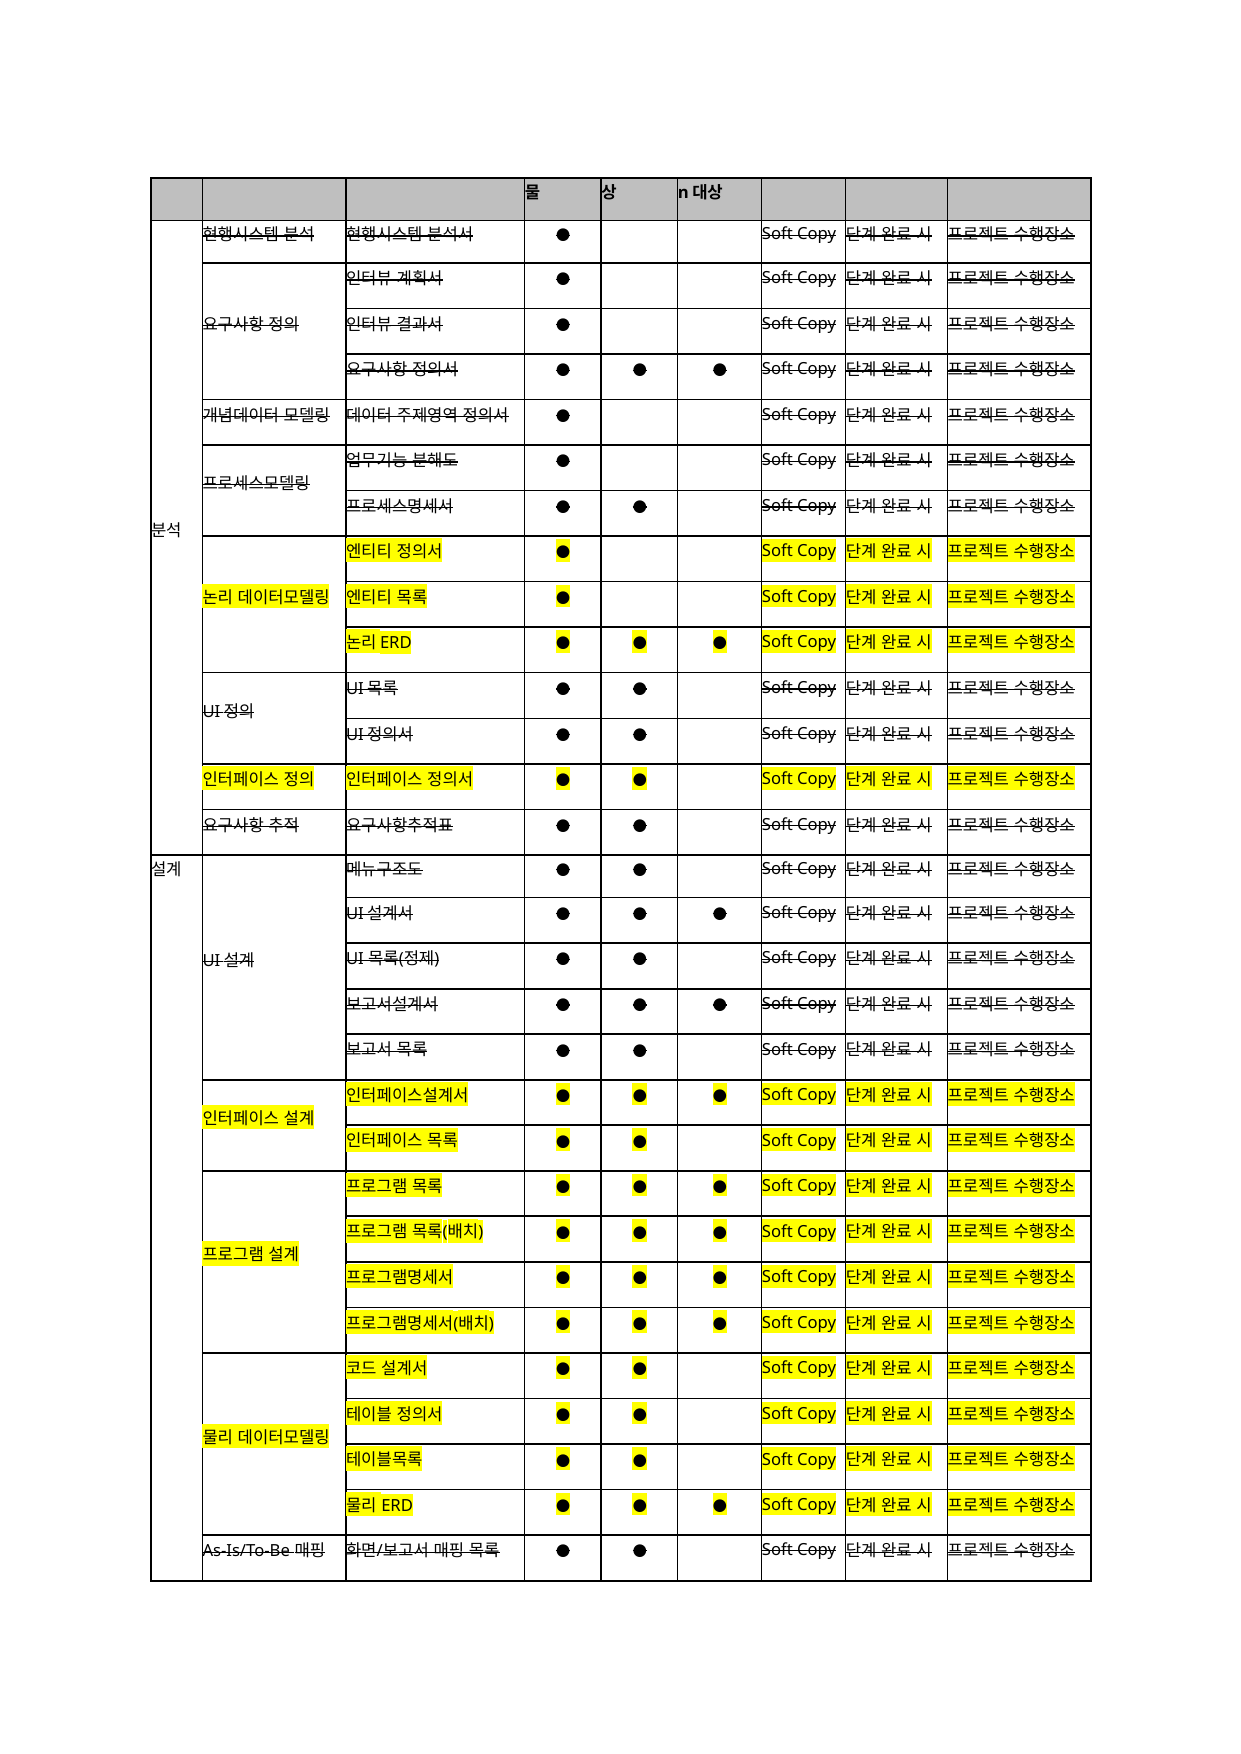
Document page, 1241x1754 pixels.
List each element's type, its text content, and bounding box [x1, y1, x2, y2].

table_cell 인터페이스 목록 [347, 1126, 524, 1170]
table_cell 단계 완료 시 [846, 1126, 947, 1170]
table_cell 프로그램명세서 [347, 1263, 524, 1307]
table_cell 인터뷰 계획서 [347, 264, 524, 308]
table_header Inspection대상 [678, 179, 761, 220]
table_cell ● [525, 856, 600, 897]
table_cell 단계 완료 시 [846, 537, 947, 581]
table_cell ● [525, 628, 600, 672]
table_cell 프로그램 목록 [347, 1172, 524, 1215]
table_cell 단계 완료 시 [846, 765, 947, 809]
table_cell ● [525, 1172, 600, 1215]
table_cell ● [525, 491, 600, 535]
table_cell UI설계 [203, 856, 345, 1079]
table_cell 프로젝트 수행장소 [948, 1035, 1090, 1079]
table_cell ● [525, 582, 600, 626]
table_cell [602, 582, 677, 626]
table_header 산출물 [347, 179, 524, 220]
table_cell 프로그램 설계 [203, 1172, 345, 1352]
table_cell Soft Copy [762, 990, 845, 1033]
table_header 현행화대상 [602, 179, 677, 220]
table_cell ● [602, 1081, 677, 1124]
table_cell ● [525, 1490, 600, 1534]
table_cell 프로젝트 수행장소 [948, 309, 1090, 353]
table_cell 단계 완료 시 [846, 1217, 947, 1261]
table_cell 프로젝트 수행장소 [948, 446, 1090, 490]
table_cell Soft Copy [762, 221, 845, 262]
table_cell 프로젝트 수행장소 [948, 719, 1090, 763]
table_cell ● [602, 491, 677, 535]
table_cell Soft Copy [762, 856, 845, 897]
table_cell ● [602, 765, 677, 809]
table_cell 단계 완료 시 [846, 810, 947, 854]
table_cell 단계 완료 시 [846, 856, 947, 897]
table_cell 분석 [152, 221, 202, 854]
table_cell 요구사항 정의 [203, 264, 345, 399]
table_header 인도시기 [846, 179, 947, 220]
table_cell 단계 완료 시 [846, 221, 947, 262]
table_cell 단계 완료 시 [846, 446, 947, 490]
table_cell 프로젝트 수행장소 [948, 765, 1090, 809]
table_cell ● [678, 355, 761, 399]
table_cell Soft Copy [762, 1536, 845, 1580]
table_cell [678, 765, 761, 809]
table_cell 테이블목록 [347, 1445, 524, 1489]
table_cell ● [525, 537, 600, 581]
table_cell Soft Copy [762, 1126, 845, 1170]
table_cell [678, 1035, 761, 1079]
table_cell ● [525, 990, 600, 1033]
table_cell 단계 완료 시 [846, 944, 947, 988]
table_cell 보고서설계서 [347, 990, 524, 1033]
table_cell Soft Copy [762, 1217, 845, 1261]
table_cell 단계 완료 시 [846, 990, 947, 1033]
table_cell 요구사항 정의서 [347, 355, 524, 399]
table_cell 프로젝트 수행장소 [948, 355, 1090, 399]
table_cell 물리 데이터모델링 [203, 1354, 345, 1534]
table_header 인도방법 [762, 179, 845, 220]
table_cell 프로그램 목록(배치) [347, 1217, 524, 1261]
table_cell ● [525, 765, 600, 809]
table_cell ● [525, 221, 600, 262]
table_cell Soft Copy [762, 400, 845, 444]
table_cell 단계 완료 시 [846, 1354, 947, 1398]
table_cell 프로젝트 수행장소 [948, 1536, 1090, 1580]
table_cell UI정의서 [347, 719, 524, 763]
table_cell [602, 309, 677, 353]
table_cell 엔티티 목록 [347, 582, 524, 626]
table_cell 업무기능 분해도 [347, 446, 524, 490]
table_cell 단계 완료 시 [846, 309, 947, 353]
table_cell Soft Copy [762, 810, 845, 854]
table_cell Soft Copy [762, 719, 845, 763]
table_cell ● [602, 719, 677, 763]
table_cell 단계 완료 시 [846, 355, 947, 399]
table_cell ● [602, 944, 677, 988]
table_cell 요구사항추적표 [347, 810, 524, 854]
table_cell ● [602, 1445, 677, 1489]
table_cell ● [525, 1263, 600, 1307]
table_cell [678, 1536, 761, 1580]
table_cell ● [525, 1217, 600, 1261]
table_cell 프로그램명세서(배치) [347, 1308, 524, 1352]
table_cell ● [678, 1490, 761, 1534]
table_cell [678, 1445, 761, 1489]
table_cell 엔티티 정의서 [347, 537, 524, 581]
table_cell 프로세스명세서 [347, 491, 524, 535]
table_cell 보고서 목록 [347, 1035, 524, 1079]
table_cell 단계 완료 시 [846, 491, 947, 535]
table_cell 프로젝트 수행장소 [948, 1354, 1090, 1398]
table_cell 단계 완료 시 [846, 1445, 947, 1489]
table_cell Soft Copy [762, 944, 845, 988]
table_cell 단계 완료 시 [846, 1490, 947, 1534]
table_cell Soft Copy [762, 1445, 845, 1489]
table_cell [602, 400, 677, 444]
table_cell UI 목록(정제) [347, 944, 524, 988]
table_cell [678, 537, 761, 581]
table_cell 프로젝트 수행장소 [948, 1445, 1090, 1489]
table_cell ● [678, 1308, 761, 1352]
table_cell 프로젝트 수행장소 [948, 491, 1090, 535]
table_header 인도장소 [948, 179, 1090, 220]
table_cell ● [602, 1263, 677, 1307]
table_cell 개념데이터 모델링 [203, 400, 345, 444]
table_cell Soft Copy [762, 355, 845, 399]
table_cell ● [602, 1354, 677, 1398]
table_cell UI정의 [203, 673, 345, 763]
table_cell 요구사항 추적 [203, 810, 345, 854]
table_cell 단계 완료 시 [846, 1536, 947, 1580]
table_cell [602, 264, 677, 308]
table_cell Soft Copy [762, 446, 845, 490]
table_header 공식산출물 [525, 179, 600, 220]
table_cell 단계 완료 시 [846, 1035, 947, 1079]
table_cell 현행시스템 분석서 [347, 221, 524, 262]
table_cell [678, 400, 761, 444]
table_cell ● [525, 1536, 600, 1580]
table_cell 테이블 정의서 [347, 1399, 524, 1443]
table_cell 프로젝트 수행장소 [948, 1490, 1090, 1534]
table_cell 프로젝트 수행장소 [948, 1399, 1090, 1443]
table_cell [602, 221, 677, 262]
table_cell 프로젝트 수행장소 [948, 1308, 1090, 1352]
table_cell 메뉴구조도 [347, 856, 524, 897]
table_cell 단계 완료 시 [846, 719, 947, 763]
table_cell ● [525, 1445, 600, 1489]
table_cell ● [602, 810, 677, 854]
table_cell 프로젝트 수행장소 [948, 673, 1090, 717]
table_cell 인터페이스 설계 [203, 1081, 345, 1170]
table_cell ● [525, 264, 600, 308]
table_cell 단계 완료 시 [846, 400, 947, 444]
table_cell 화면/보고서 매핑 목록 [347, 1536, 524, 1580]
table_cell ● [602, 1126, 677, 1170]
table_cell ● [525, 810, 600, 854]
table_cell Soft Copy [762, 1263, 845, 1307]
table_cell ● [678, 1172, 761, 1215]
table_cell 단계 완료 시 [846, 628, 947, 672]
table_cell ● [678, 1263, 761, 1307]
table_cell [678, 944, 761, 988]
table_cell [678, 582, 761, 626]
table_cell ● [602, 1172, 677, 1215]
table_cell ● [602, 1490, 677, 1534]
table_cell 단계 완료 시 [846, 673, 947, 717]
table_cell ● [602, 898, 677, 942]
table_cell 프로젝트 수행장소 [948, 810, 1090, 854]
table_cell 프로젝트 수행장소 [948, 898, 1090, 942]
table_cell Soft Copy [762, 1354, 845, 1398]
table_cell [678, 491, 761, 535]
table_cell 프로젝트 수행장소 [948, 628, 1090, 672]
table_cell [678, 810, 761, 854]
table_cell ● [525, 1126, 600, 1170]
table_cell 프로젝트 수행장소 [948, 990, 1090, 1033]
table_cell [678, 673, 761, 717]
table_cell 프로젝트 수행장소 [948, 856, 1090, 897]
table_cell Soft Copy [762, 1172, 845, 1215]
table_cell ● [525, 400, 600, 444]
table_cell ● [678, 1081, 761, 1124]
table_cell 프로젝트 수행장소 [948, 400, 1090, 444]
table_cell ● [602, 355, 677, 399]
table_cell [602, 537, 677, 581]
table_cell 현행시스템 분석 [203, 221, 345, 262]
table_cell [678, 1126, 761, 1170]
table_cell ● [602, 628, 677, 672]
table_cell 단계 완료 시 [846, 898, 947, 942]
table_header 단계 [152, 179, 202, 220]
table_cell 프로젝트 수행장소 [948, 582, 1090, 626]
table_cell ● [602, 990, 677, 1033]
table_cell ● [525, 355, 600, 399]
table_cell [678, 1354, 761, 1398]
table_cell 단계 완료 시 [846, 1308, 947, 1352]
table_cell 인터페이스 정의 [203, 765, 345, 809]
table_cell ● [602, 1308, 677, 1352]
table_cell ● [525, 309, 600, 353]
table_cell Soft Copy [762, 765, 845, 809]
table_cell Soft Copy [762, 491, 845, 535]
table_cell 설계 [152, 856, 202, 1580]
table_cell ● [602, 1536, 677, 1580]
table_cell Soft Copy [762, 898, 845, 942]
table_cell [678, 309, 761, 353]
table_cell As-Is/To-Be 매핑 [203, 1536, 345, 1580]
table_cell 단계 완료 시 [846, 1399, 947, 1443]
table_cell UI설계서 [347, 898, 524, 942]
table_cell [602, 446, 677, 490]
table_cell Soft Copy [762, 1035, 845, 1079]
table_cell UI목록 [347, 673, 524, 717]
table_cell ● [525, 719, 600, 763]
table_cell [678, 264, 761, 308]
table_cell ● [678, 898, 761, 942]
table_cell Soft Copy [762, 1308, 845, 1352]
table_cell ● [525, 898, 600, 942]
table_cell Soft Copy [762, 673, 845, 717]
table_cell Soft Copy [762, 582, 845, 626]
table_cell 물리 ERD [347, 1490, 524, 1534]
table_cell 인터뷰 결과서 [347, 309, 524, 353]
table_cell Soft Copy [762, 1399, 845, 1443]
table_cell ● [678, 1217, 761, 1261]
table_cell 프로젝트 수행장소 [948, 944, 1090, 988]
table_cell 프로세스모델링 [203, 446, 345, 535]
table_cell Soft Copy [762, 1490, 845, 1534]
table_cell Soft Copy [762, 628, 845, 672]
table_cell ● [602, 1217, 677, 1261]
table_cell 단계 완료 시 [846, 1172, 947, 1215]
table_cell [678, 856, 761, 897]
table_cell ● [678, 628, 761, 672]
table_cell 단계 완료 시 [846, 264, 947, 308]
table_cell 논리 데이터모델링 [203, 537, 345, 672]
table_cell 프로젝트 수행장소 [948, 1263, 1090, 1307]
table_cell 프로젝트 수행장소 [948, 1126, 1090, 1170]
table_cell 인터페이스설계서 [347, 1081, 524, 1124]
table_cell ● [525, 1081, 600, 1124]
table_cell Soft Copy [762, 537, 845, 581]
table_cell ● [602, 1035, 677, 1079]
table_cell ● [678, 990, 761, 1033]
table_cell 단계 완료 시 [846, 582, 947, 626]
table_cell [678, 1399, 761, 1443]
table_cell Soft Copy [762, 309, 845, 353]
table_cell 인터페이스 정의서 [347, 765, 524, 809]
table_header 액티비티 [203, 179, 345, 220]
table_cell 단계 완료 시 [846, 1081, 947, 1124]
table_cell ● [602, 856, 677, 897]
table_cell 코드 설계서 [347, 1354, 524, 1398]
table_cell ● [525, 1399, 600, 1443]
table_cell ● [525, 673, 600, 717]
table_cell ● [602, 673, 677, 717]
table_cell 단계 완료 시 [846, 1263, 947, 1307]
table_cell ● [602, 1399, 677, 1443]
table_cell 데이터 주제영역 정의서 [347, 400, 524, 444]
table_cell [678, 719, 761, 763]
table_cell ● [525, 1035, 600, 1079]
table_cell 프로젝트 수행장소 [948, 537, 1090, 581]
table_cell 프로젝트 수행장소 [948, 221, 1090, 262]
table_cell 프로젝트 수행장소 [948, 264, 1090, 308]
table_cell 프로젝트 수행장소 [948, 1172, 1090, 1215]
table_cell ● [525, 446, 600, 490]
table_cell ● [525, 944, 600, 988]
table_cell ● [525, 1354, 600, 1398]
table_cell ● [525, 1308, 600, 1352]
table_cell Soft Copy [762, 264, 845, 308]
table_cell [678, 446, 761, 490]
table_cell [678, 221, 761, 262]
table_cell Soft Copy [762, 1081, 845, 1124]
table_cell 논리ERD [347, 628, 524, 672]
table_cell 프로젝트 수행장소 [948, 1081, 1090, 1124]
table_cell 프로젝트 수행장소 [948, 1217, 1090, 1261]
